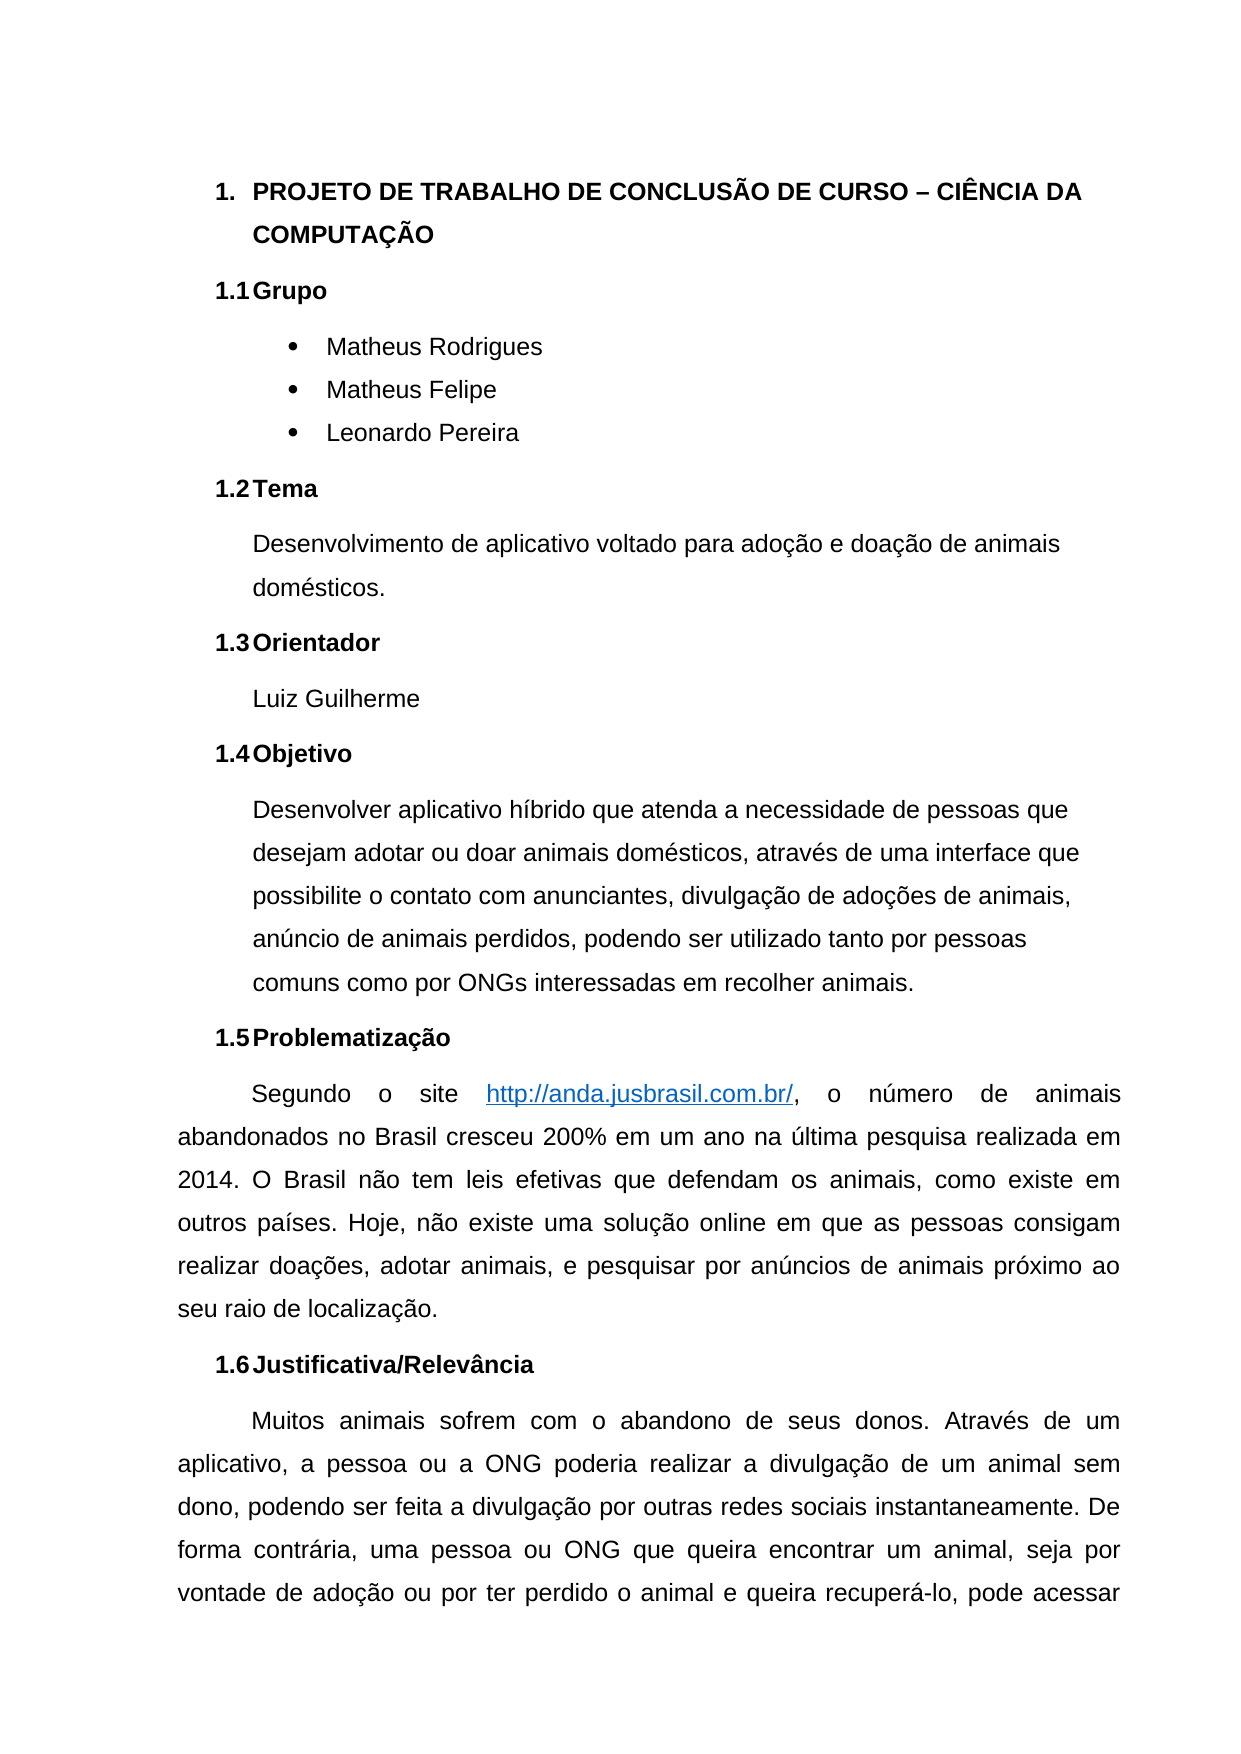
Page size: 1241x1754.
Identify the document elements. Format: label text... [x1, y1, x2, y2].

text Segundo o site http://anda.jusbrasil.com.br/, o número de animais abandonados no Brasil cresceu 200% em um ano na última pesquisa realizada em 2014. O Brasil não tem leis efetivas que defendam os animais, como existe em outros países. Hoje, não existe uma solução online em que as pessoas consigam realizar doações, adotar animais, e pesquisar por anúncios de animais próximo ao seu raio de localização. [177, 1079, 1122, 1323]
subtitle Objetivo [215, 739, 1122, 768]
subtitle Orientador [215, 628, 1122, 657]
subtitle Desenvolvimento de aplicativo voltado para adoção e doação de animais domésticos. [252, 529, 1122, 601]
subtitle Projeto de Trabalho de Conclusão de Curso – Ciência da computação [215, 177, 1122, 249]
subtitle Grupo [215, 276, 1122, 305]
list Matheus Felipe [288, 375, 1122, 404]
subtitle Desenvolver aplicativo híbrido que atenda a necessidade de pessoas que desejam adotar ou doar animais domésticos, através de uma interface que possibilite o contato com anunciantes, divulgação de adoções de animais, anúncio de animais perdidos, podendo ser utilizado tanto por pessoas comuns como por ONGs interessadas em recolher animais. [252, 795, 1122, 996]
list Leonardo Pereira [288, 418, 1122, 447]
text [177, 1406, 1122, 1607]
subtitle Luiz Guilherme [252, 684, 1122, 712]
subtitle Problematização [215, 1023, 1122, 1052]
subtitle Justificativa/Relevância [215, 1350, 1122, 1379]
subtitle Tema [215, 474, 1122, 502]
list Matheus Rodrigues [288, 332, 1122, 360]
